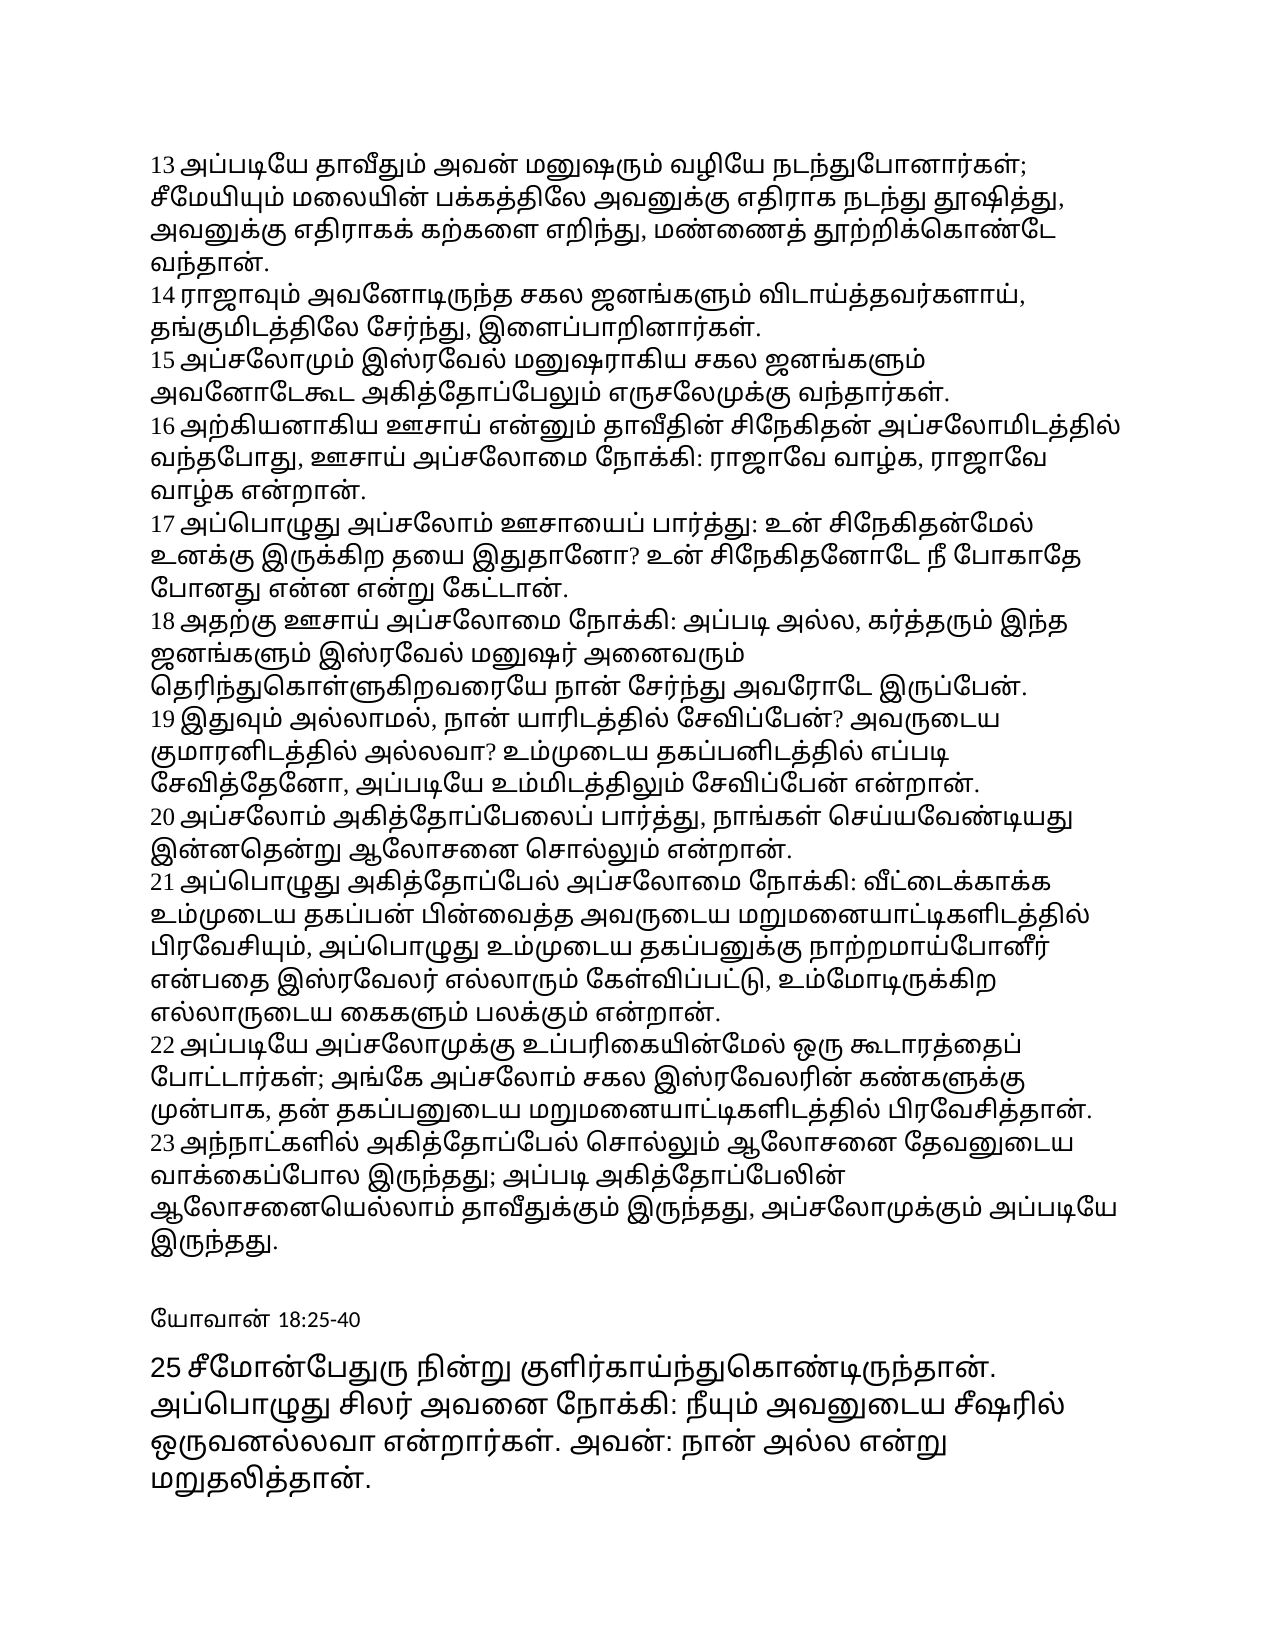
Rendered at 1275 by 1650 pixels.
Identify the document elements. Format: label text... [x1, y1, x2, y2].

text 22அப்படியே அப்சலோமுக்கு உப்பரிகையின்மேல் ஒரு கூடாரத்தைப் போட்டார்கள்; அங்கே அப்சலோம் சகல இஸ்ரவேலரின் கண்களுக்கு முன்பாக, தன் தகப்பனுடைய மறுமனையாட்டிகளிடத்தில் பிரவேசித்தான். [150, 1030, 1125, 1128]
text 13அப்படியே தாவீதும் அவன் மனுஷரும் வழியே நடந்துபோனார்கள்; சீமேயியும் மலையின் பக்கத்திலே அவனுக்கு எதிராக நடந்து தூஷித்து, அவனுக்கு எதிராகக் கற்களை எறிந்து, மண்ணைத் தூற்றிக்கொண்டே வந்தான். [150, 150, 1125, 280]
text 15அப்சலோமும் இஸ்ரவேல் மனுஷராகிய சகல ஜனங்களும் அவனோடேகூட அகித்தோப்பேலும் எருசலேமுக்கு வந்தார்கள். [150, 346, 1125, 411]
text 21அப்பொழுது அகித்தோப்பேல் அப்சலோமை நோக்கி: வீட்டைக்காக்க உம்முடைய தகப்பன் பின்வைத்த அவருடைய மறுமனையாட்டிகளிடத்தில் பிரவேசியும், அப்பொழுது உம்முடைய தகப்பனுக்கு நாற்றமாய்போனீர் என்பதை இஸ்ரவேலர் எல்லாரும் கேள்விப்பட்டு, உம்மோடிருக்கிற எல்லாருடைய கைகளும் பலக்கும் என்றான். [150, 867, 1125, 1030]
text யோவான் 18:25-40 [150, 1305, 1125, 1333]
text 23அந்நாட்களில் அகித்தோப்பேல் சொல்லும் ஆலோசனை தேவனுடைய வாக்கைப்போல இருந்தது; அப்படி அகித்தோப்பேலின் ஆலோசனையெல்லாம் தாவீதுக்கும் இருந்தது, அப்சலோமுக்கும் அப்படியே இருந்தது. [150, 1128, 1125, 1258]
text 25சீமோன்பேதுரு நின்று குளிர்காய்ந்துகொண்டிருந்தான். அப்பொழுது சிலர் அவனை நோக்கி: நீயும் அவனுடைய சீஷரில் ஒருவனல்லவா என்றார்கள். அவன்: நான் அல்ல என்று மறுதலித்தான். [150, 1351, 1125, 1499]
text 16அற்கியனாகிய ஊசாய் என்னும் தாவீதின் சிநேகிதன் அப்சலோமிடத்தில் வந்தபோது, ஊசாய் அப்சலோமை நோக்கி: ராஜாவே வாழ்க, ராஜாவே வாழ்க என்றான். [150, 411, 1125, 509]
text 14ராஜாவும் அவனோடிருந்த சகல ஜனங்களும் விடாய்த்தவர்களாய், தங்குமிடத்திலே சேர்ந்து, இளைப்பாறினார்கள். [150, 280, 1125, 346]
text 18அதற்கு ஊசாய் அப்சலோமை நோக்கி: அப்படி அல்ல, கர்த்தரும் இந்த ஜனங்களும் இஸ்ரவேல் மனுஷர் அனைவரும் தெரிந்துகொள்ளுகிறவரையே நான் சேர்ந்து அவரோடே இருப்பேன். [150, 606, 1125, 704]
text 19இதுவும் அல்லாமல், நான் யாரிடத்தில் சேவிப்பேன்? அவருடைய குமாரனிடத்தில் அல்லவா? உம்முடைய தகப்பனிடத்தில் எப்படி சேவித்தேனோ, அப்படியே உம்மிடத்திலும் சேவிப்பேன் என்றான். [150, 704, 1125, 802]
text 20அப்சலோம் அகித்தோப்பேலைப் பார்த்து, நாங்கள் செய்யவேண்டியது இன்னதென்று ஆலோசனை சொல்லும் என்றான். [150, 802, 1125, 867]
text 17அப்பொழுது அப்சலோம் ஊசாயைப் பார்த்து: உன் சிநேகிதன்மேல் உனக்கு இருக்கிற தயை இதுதானோ? உன் சிநேகிதனோடே நீ போகாதே போனது என்ன என்று கேட்டான். [150, 509, 1125, 606]
